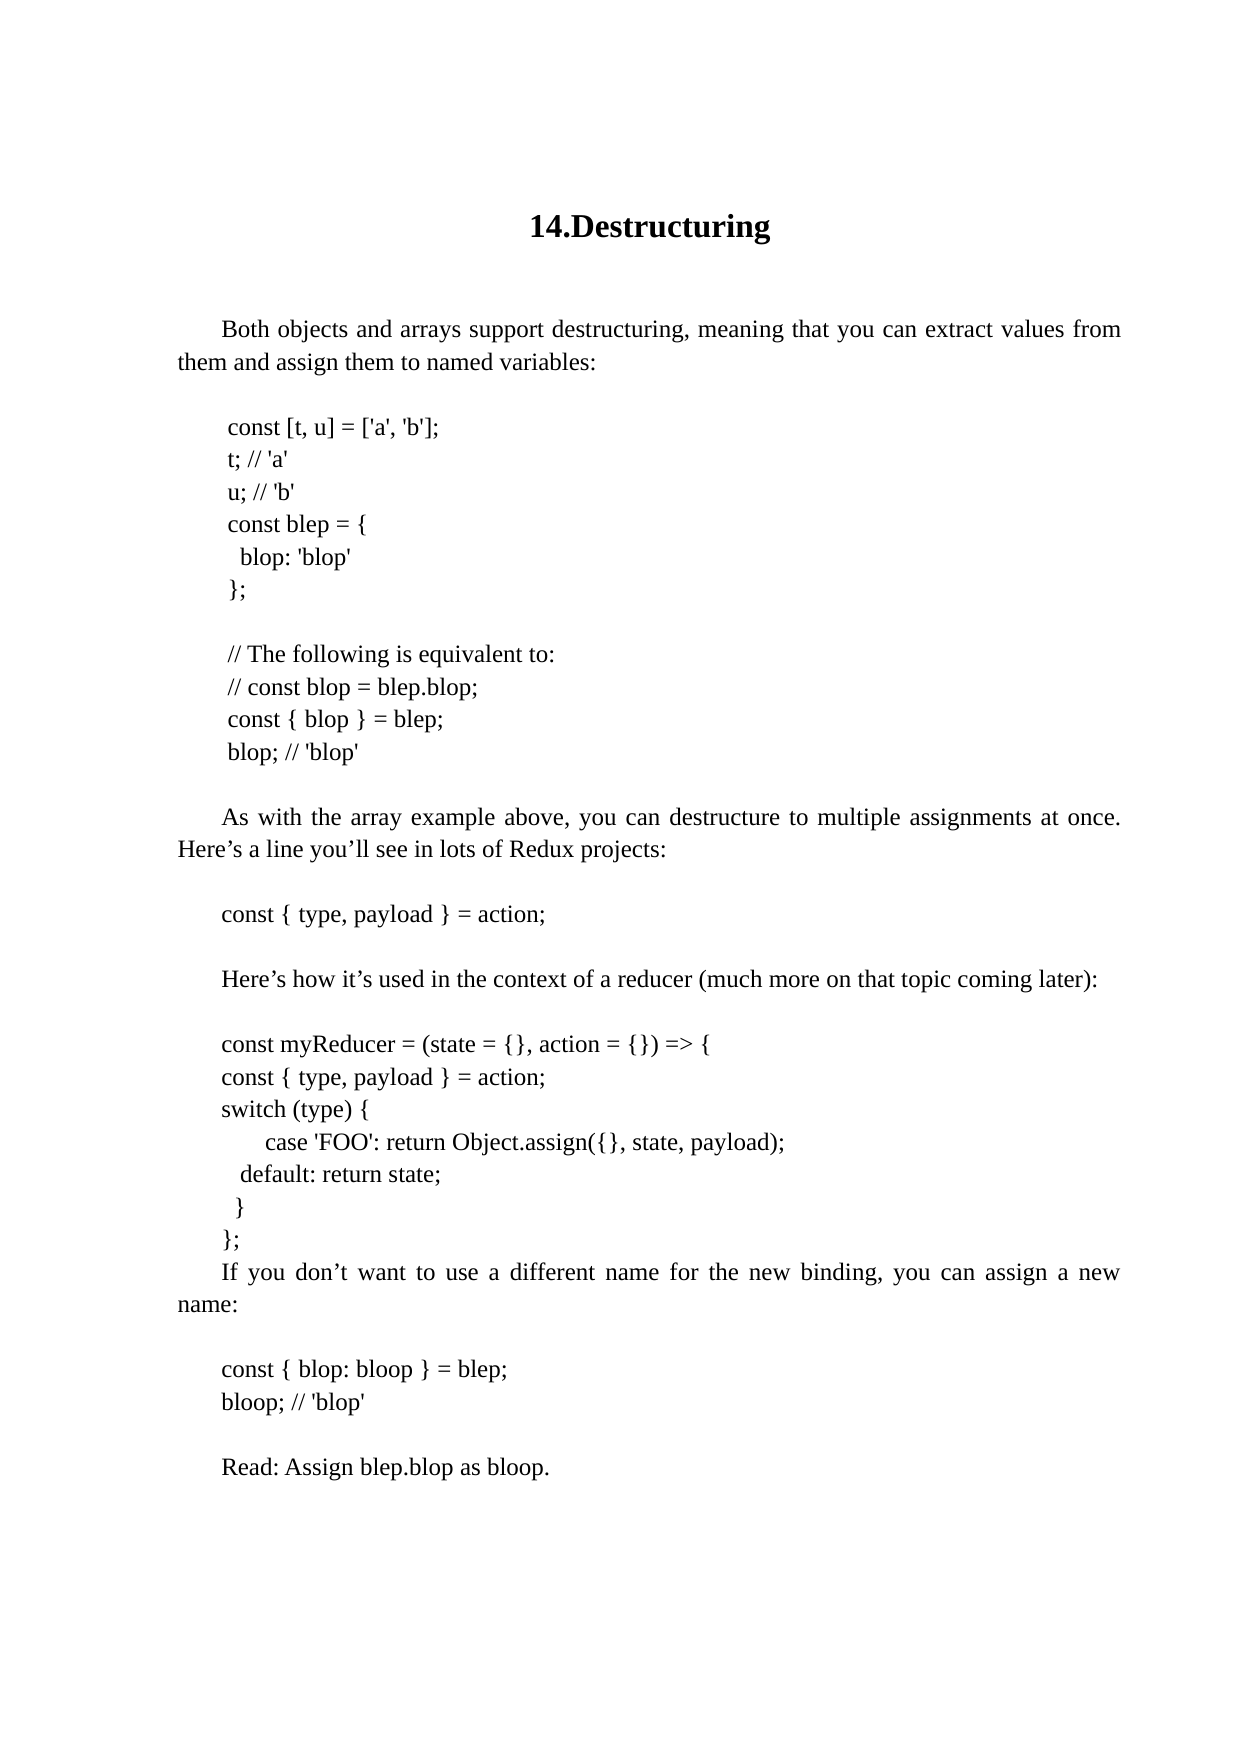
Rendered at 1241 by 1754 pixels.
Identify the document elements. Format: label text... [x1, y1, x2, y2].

text Here’s how it’s used in the context of a reducer (much more on that topic coming later): [177, 962, 1122, 995]
text As with the array example above, you can destructure to multiple assignments at once. Here’s a line you’ll see in lots of Redux projects: [177, 800, 1122, 865]
text Read: Assign blep.blop as bloop. [177, 1450, 1122, 1482]
text const { blop: bloop } = blep; bloop; // 'blop' [221, 1352, 1122, 1417]
text const [t, u] = ['a', 'b']; t; // 'a' u; // 'b' [227, 410, 1122, 507]
subtitle 14.Destructuring [177, 193, 1122, 258]
text const myReducer = (state = {}, action = {}) => { const { type, payload } = action; switch (type) { case 'FOO': return Object.assign({}, state, payload); default: return state; } }; [221, 1027, 1122, 1255]
text const blep = { blop: 'blop' }; // The following is equivalent to: // const blop = blep.blop; const { blop } = blep; blop; // 'blop' [227, 507, 1122, 767]
text const { type, payload } = action; [177, 897, 1122, 930]
text Both objects and arrays support destructuring, meaning that you can extract values from them and assign them to named variables: [177, 312, 1122, 377]
text If you don’t want to use a different name for the new binding, you can assign a new name: [177, 1255, 1122, 1320]
